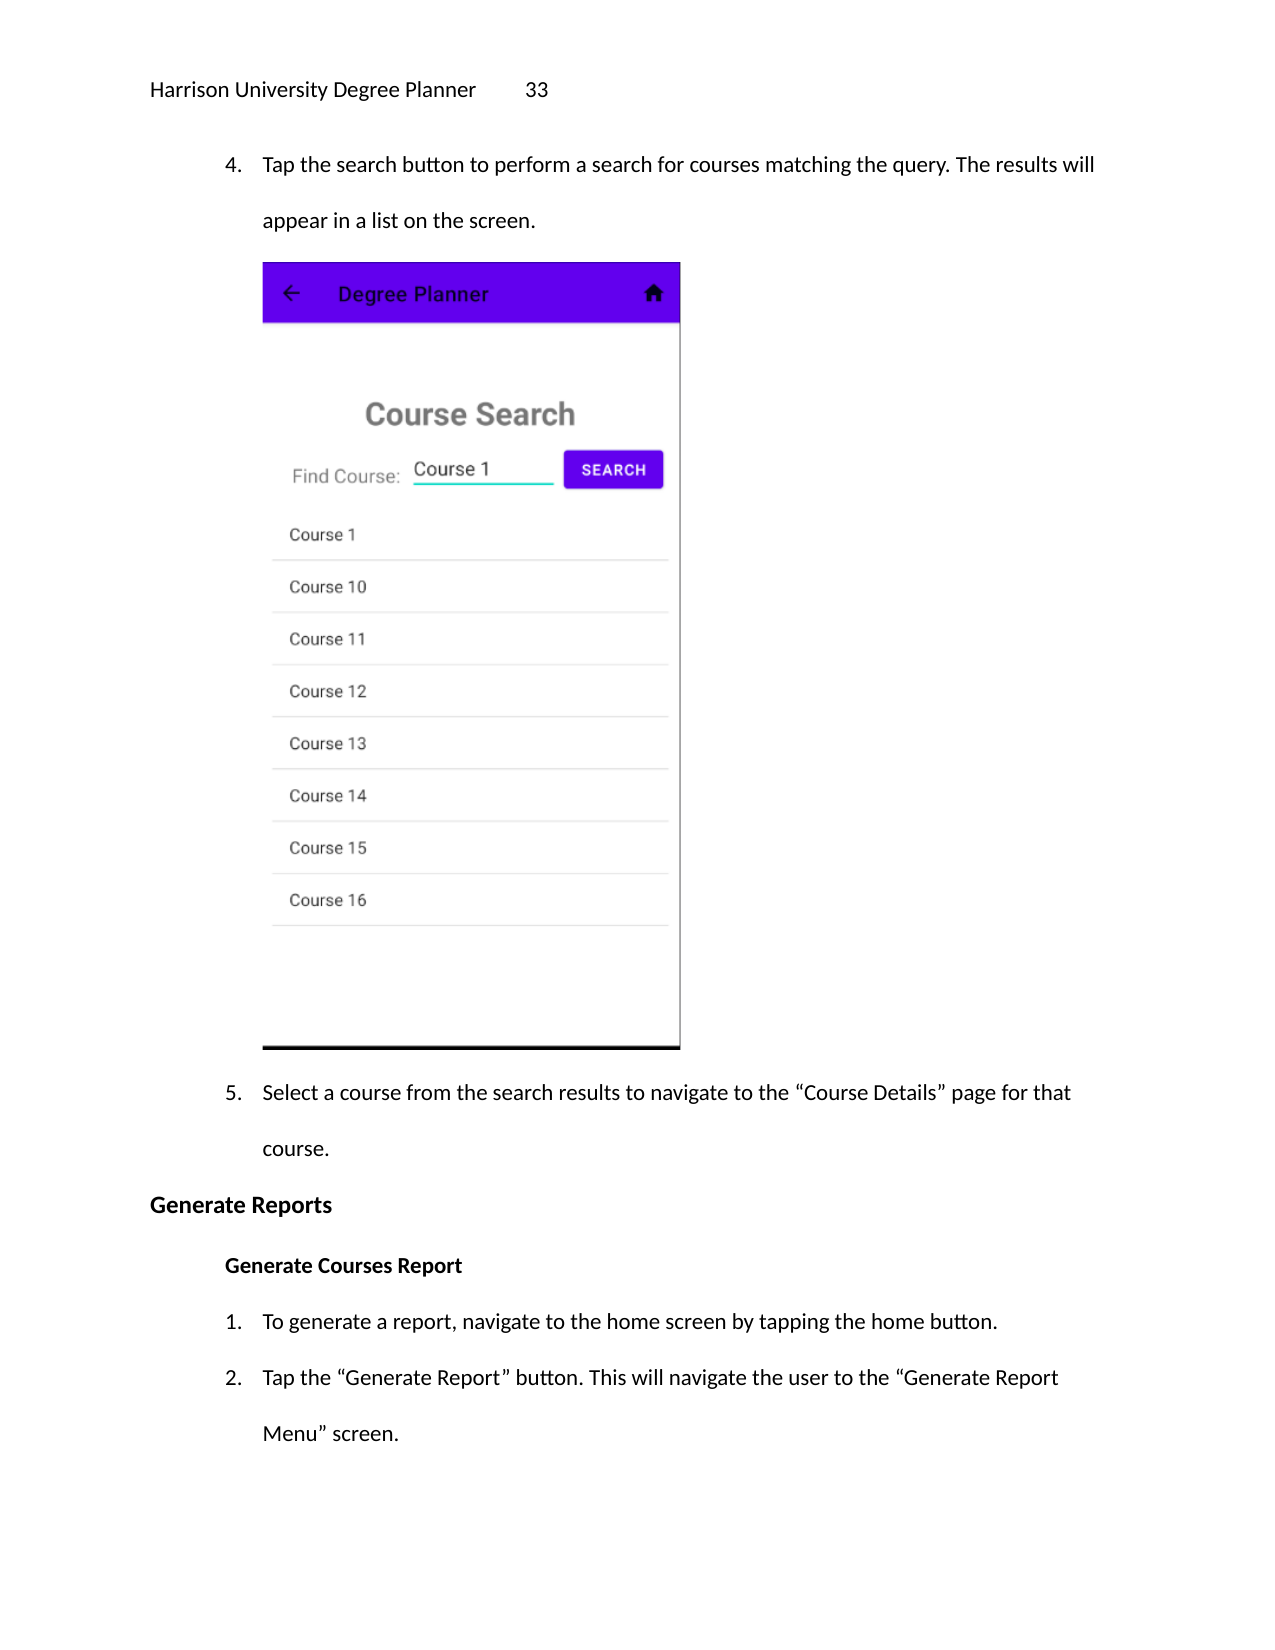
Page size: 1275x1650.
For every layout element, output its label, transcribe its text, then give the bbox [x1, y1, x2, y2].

list To generate a report, navigate to the home screen by tapping the home button. [225, 1307, 1125, 1335]
list Tap the search button to perform a search for courses matching the query. The results will appear in a list on the screen. [225, 150, 1125, 234]
subtitle Generate Reports [150, 1190, 1125, 1220]
list Select a course from the search results to navigate to the “Course Details” page for that course. [225, 1078, 1125, 1162]
subtitle Generate Courses Report [150, 1251, 1125, 1279]
list Tap the “Generate Report” button. This will navigate the user to the “Generate Report Menu” screen. [225, 1363, 1125, 1447]
picture [262, 262, 681, 1050]
